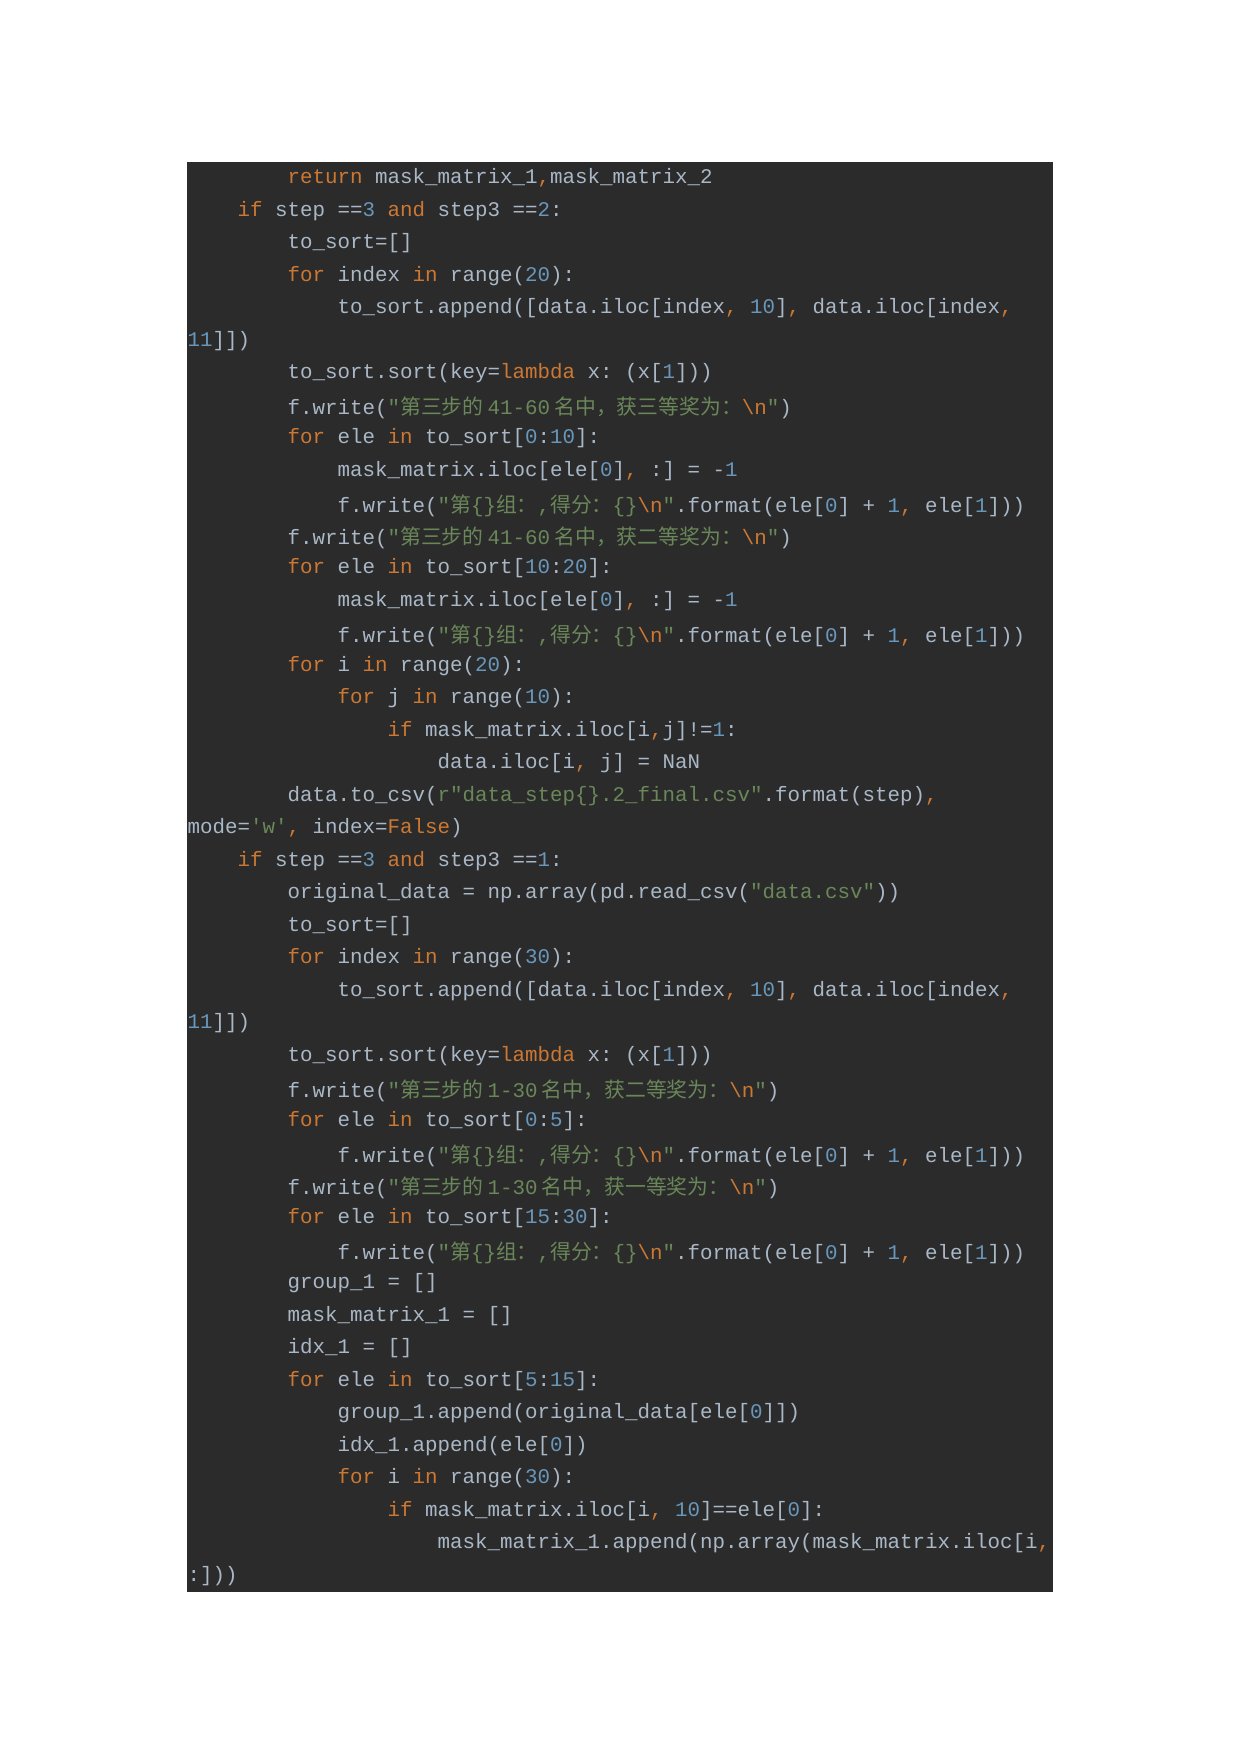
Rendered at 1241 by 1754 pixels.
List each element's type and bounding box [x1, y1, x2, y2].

text [187, 162, 1053, 1592]
